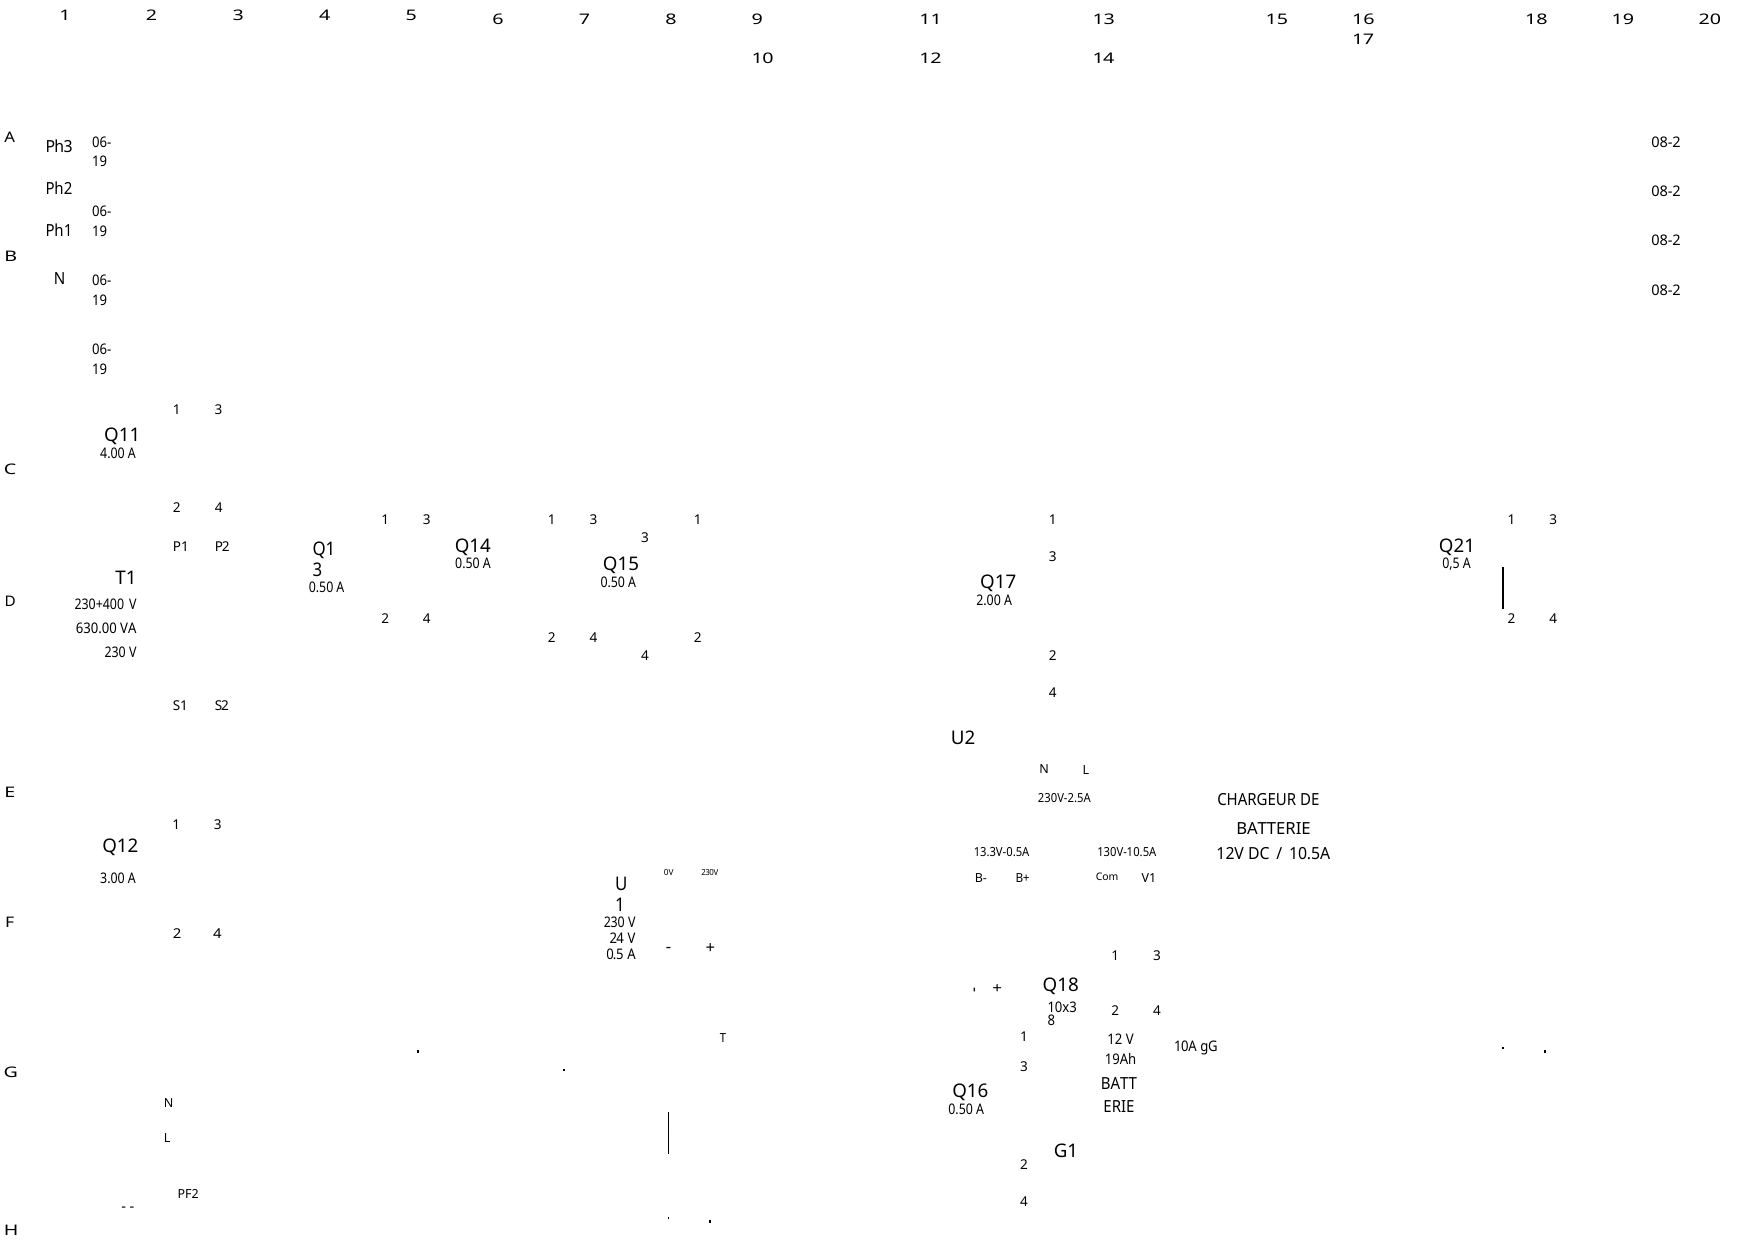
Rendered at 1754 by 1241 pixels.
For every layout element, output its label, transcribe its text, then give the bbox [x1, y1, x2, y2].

text 3.00 A [100, 868, 221, 887]
text N L [1039, 760, 1097, 778]
text 0.50 A [308, 580, 344, 596]
text 1 3 [1049, 510, 1097, 565]
text F 2 4 [5, 912, 221, 943]
text 24 V [609, 931, 637, 946]
text - + [666, 934, 719, 958]
text - - [119, 1200, 136, 1214]
text D 230+400 V [0, 591, 136, 613]
text 1 3 [1507, 510, 1746, 528]
text 12V DC / 10.5A [1216, 846, 1746, 863]
text T [719, 1029, 763, 1046]
text 0.50 A [948, 1102, 1022, 1118]
text 0.50 A [377, 556, 491, 572]
text 9 10 [751, 8, 855, 68]
text Com V1 [1096, 869, 1746, 886]
text A Ph3 [4, 127, 72, 158]
text 2 4 [381, 609, 491, 628]
text 0,5 A [1442, 556, 1746, 572]
text Q11 [104, 425, 1746, 446]
subtitle U2 [951, 724, 1097, 749]
text 18 19 20 [1525, 8, 1746, 28]
text 06-19 [92, 201, 126, 240]
text 4.00 A [100, 446, 1746, 461]
text 06-19 [92, 131, 126, 171]
text 630.00 VA [0, 617, 136, 637]
text 2 4 [1507, 609, 1746, 628]
text BATTERIE [1100, 1072, 1137, 1117]
text 12 V 19Ah [1103, 1029, 1137, 1069]
text 06-19 [92, 339, 126, 379]
subtitle Q17 [980, 573, 1097, 593]
text 1 2 3 4 5 [59, 4, 421, 24]
text 1 3 [1111, 945, 1746, 964]
text C [4, 461, 1746, 477]
text 2 4 [173, 498, 229, 517]
subtitle Q21 [1439, 536, 1746, 556]
text 06-19 [92, 270, 126, 309]
text H [4, 1219, 212, 1239]
subtitle Q16 [952, 1081, 1022, 1102]
text 1 3 1 3 [527, 510, 722, 547]
text 13.3V-0.5A [973, 843, 1030, 861]
text 10A gG [1174, 1036, 1746, 1056]
text 08-2 [1651, 230, 1746, 250]
text 230V-2.5A [1038, 789, 1091, 807]
subtitle Q15 [527, 554, 714, 575]
subtitle Q14 [377, 536, 491, 556]
text 230 V [603, 915, 637, 931]
text 2.00 A [976, 593, 1097, 609]
subtitle Q12 [112, 841, 140, 855]
text G [3, 1061, 212, 1081]
text 130V-10.5A [1097, 843, 1157, 861]
text E [4, 782, 221, 802]
text N [53, 267, 72, 290]
text 1 3 [0, 815, 221, 834]
text 6 7 8 [492, 8, 680, 28]
text 1 3 [173, 400, 1746, 418]
text 13 14 [1092, 8, 1201, 68]
subtitle T1 [0, 564, 136, 589]
text 10x38 [1047, 1002, 1083, 1028]
text 1 3 [381, 510, 491, 528]
subtitle Q18 [1042, 971, 1083, 996]
text P1 P2 [173, 537, 229, 555]
text U1 [615, 874, 637, 915]
subtitle Q13 [312, 539, 344, 580]
subtitle G1 [1042, 1137, 1089, 1162]
text 15 16 17 [1265, 8, 1460, 48]
text 2 4 2 4 [527, 628, 722, 665]
text B- B+ [974, 869, 1030, 886]
text Ph2 Ph1 [45, 158, 74, 241]
text S1 S2 [173, 696, 229, 715]
text 0.5 A [606, 946, 637, 962]
text 11 12 [919, 8, 1028, 68]
text 08-2 [1651, 279, 1746, 299]
text 08-2 [1651, 181, 1746, 201]
text N L [163, 1094, 212, 1146]
text 230 V [0, 642, 136, 661]
text 08-2 [1651, 131, 1746, 151]
text CHARGEUR DE BATTERIE [1217, 787, 1330, 839]
text 0.50 A [600, 575, 722, 590]
text B [4, 246, 72, 266]
text 2 4 [1049, 646, 1097, 702]
